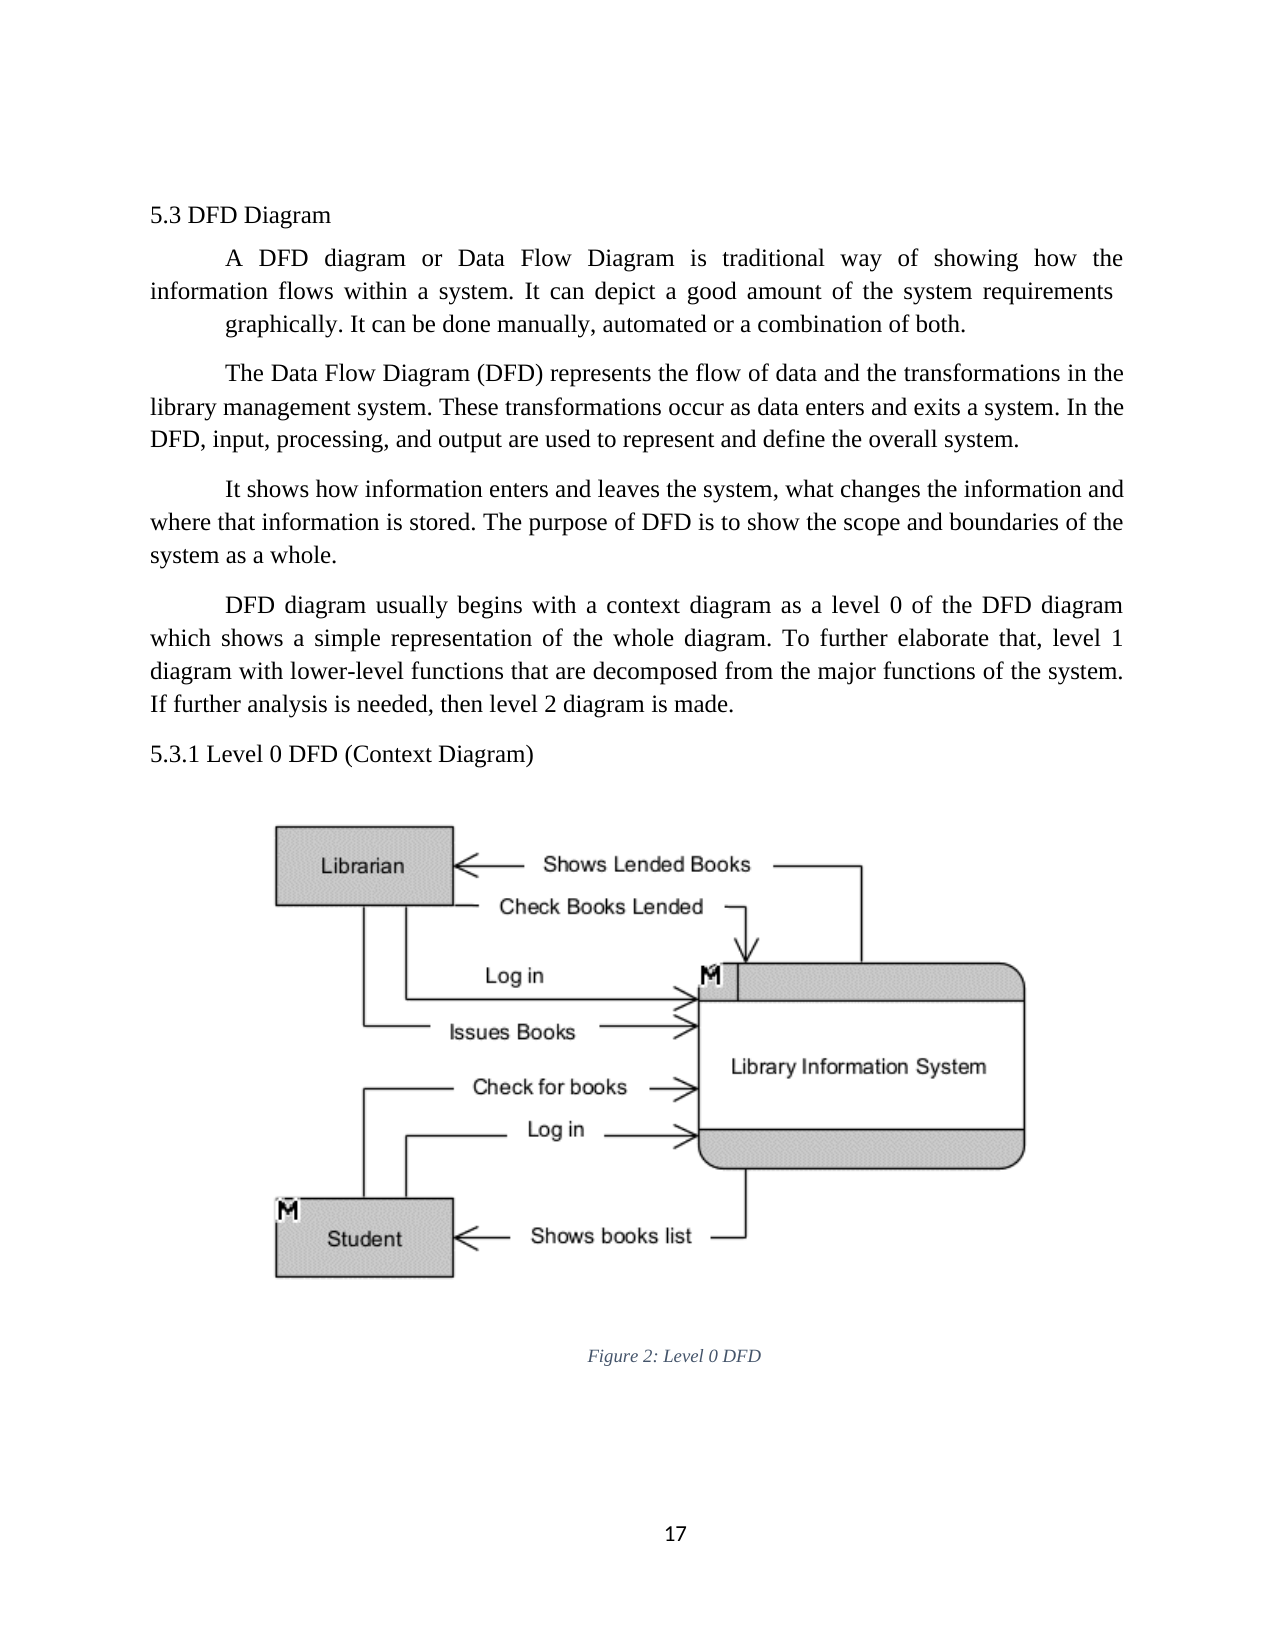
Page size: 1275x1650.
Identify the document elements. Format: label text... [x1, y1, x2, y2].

text The Data Flow Diagram (DFD) represents the flow of data and the transformations in the library management system. These transformations occur as data enters and exits a system. In the DFD, input, processing, and output are used to represent and define the overall system. [150, 358, 1125, 453]
text It shows how information enters and leaves the system, what changes the information and where that information is stored. The purpose of DFD is to show the scope and boundaries of the system as a whole. [150, 474, 1125, 569]
subtitle 5.3 DFD Diagram [150, 200, 1125, 228]
picture [210, 781, 1063, 1325]
subtitle 5.3.1 Level 0 DFD (Context Diagram) [150, 739, 1125, 767]
text DFD diagram usually begins with a context diagram as a level 0 of the DFD diagram which shows a simple representation of the whole diagram. To further elaborate that, level 1 diagram with lower-level functions that are decomposed from the major functions of the system. If further analysis is needed, then level 2 diagram is made. [150, 590, 1125, 718]
text A DFD diagram or Data Flow Diagram is traditional way of showing how the information flows within a system. It can depict a good amount of the system requirements graphically. It can be done manually, automated or a combination of both. [150, 243, 1125, 338]
